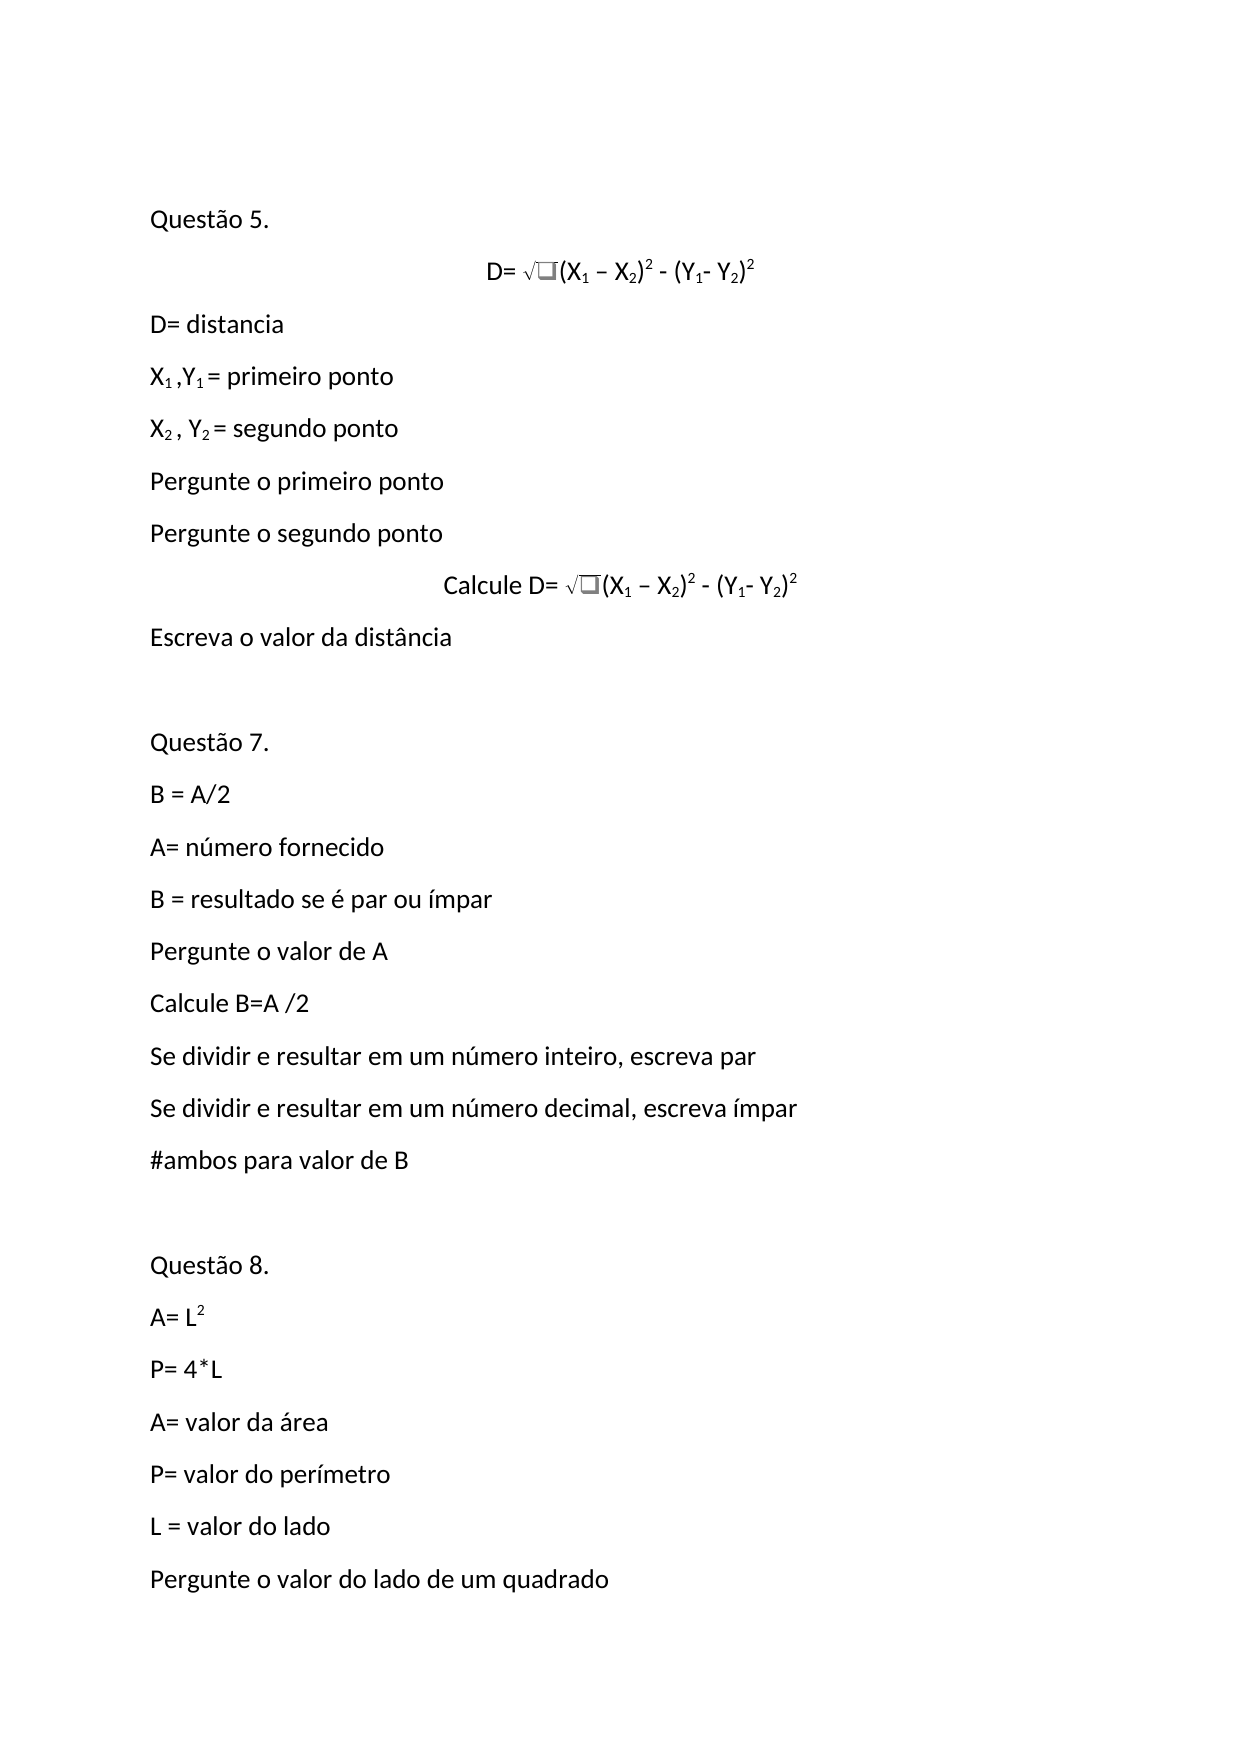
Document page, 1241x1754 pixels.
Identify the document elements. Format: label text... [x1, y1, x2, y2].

text P= 4*L [150, 1353, 1090, 1386]
text B = A/2 [150, 777, 1090, 811]
text B = resultado se é par ou ímpar [150, 882, 1090, 915]
text L = valor do lado [150, 1509, 1090, 1543]
text Questão 8. [150, 1248, 1090, 1281]
text A= número fornecido [150, 830, 1090, 863]
text Calcule D= (X1 – X2)2 - (Y1- Y2)2 [150, 568, 1090, 601]
text #ambos para valor de B [150, 1143, 1090, 1177]
text Se dividir e resultar em um número decimal, escreva ímpar [150, 1091, 1090, 1124]
text X1 ,Y1 = primeiro ponto [150, 359, 1090, 392]
text Pergunte o primeiro ponto [150, 464, 1090, 497]
text D= distancia [150, 307, 1090, 340]
text D= (X1 – X2)2 - (Y1- Y2)2 [150, 254, 1090, 288]
text Pergunte o segundo ponto [150, 516, 1090, 549]
text Questão 7. [150, 725, 1090, 758]
text Questão 5. [150, 202, 1090, 235]
text Calcule B=A /2 [150, 987, 1090, 1020]
text Escreva o valor da distância [150, 621, 1090, 654]
text Pergunte o valor de A [150, 934, 1090, 967]
text Pergunte o valor do lado de um quadrado [150, 1562, 1090, 1595]
text X2 , Y2 = segundo ponto [150, 411, 1090, 444]
text Se dividir e resultar em um número inteiro, escreva par [150, 1039, 1090, 1072]
text A= L2 [150, 1300, 1090, 1333]
text A= valor da área [150, 1405, 1090, 1438]
text P= valor do perímetro [150, 1457, 1090, 1490]
